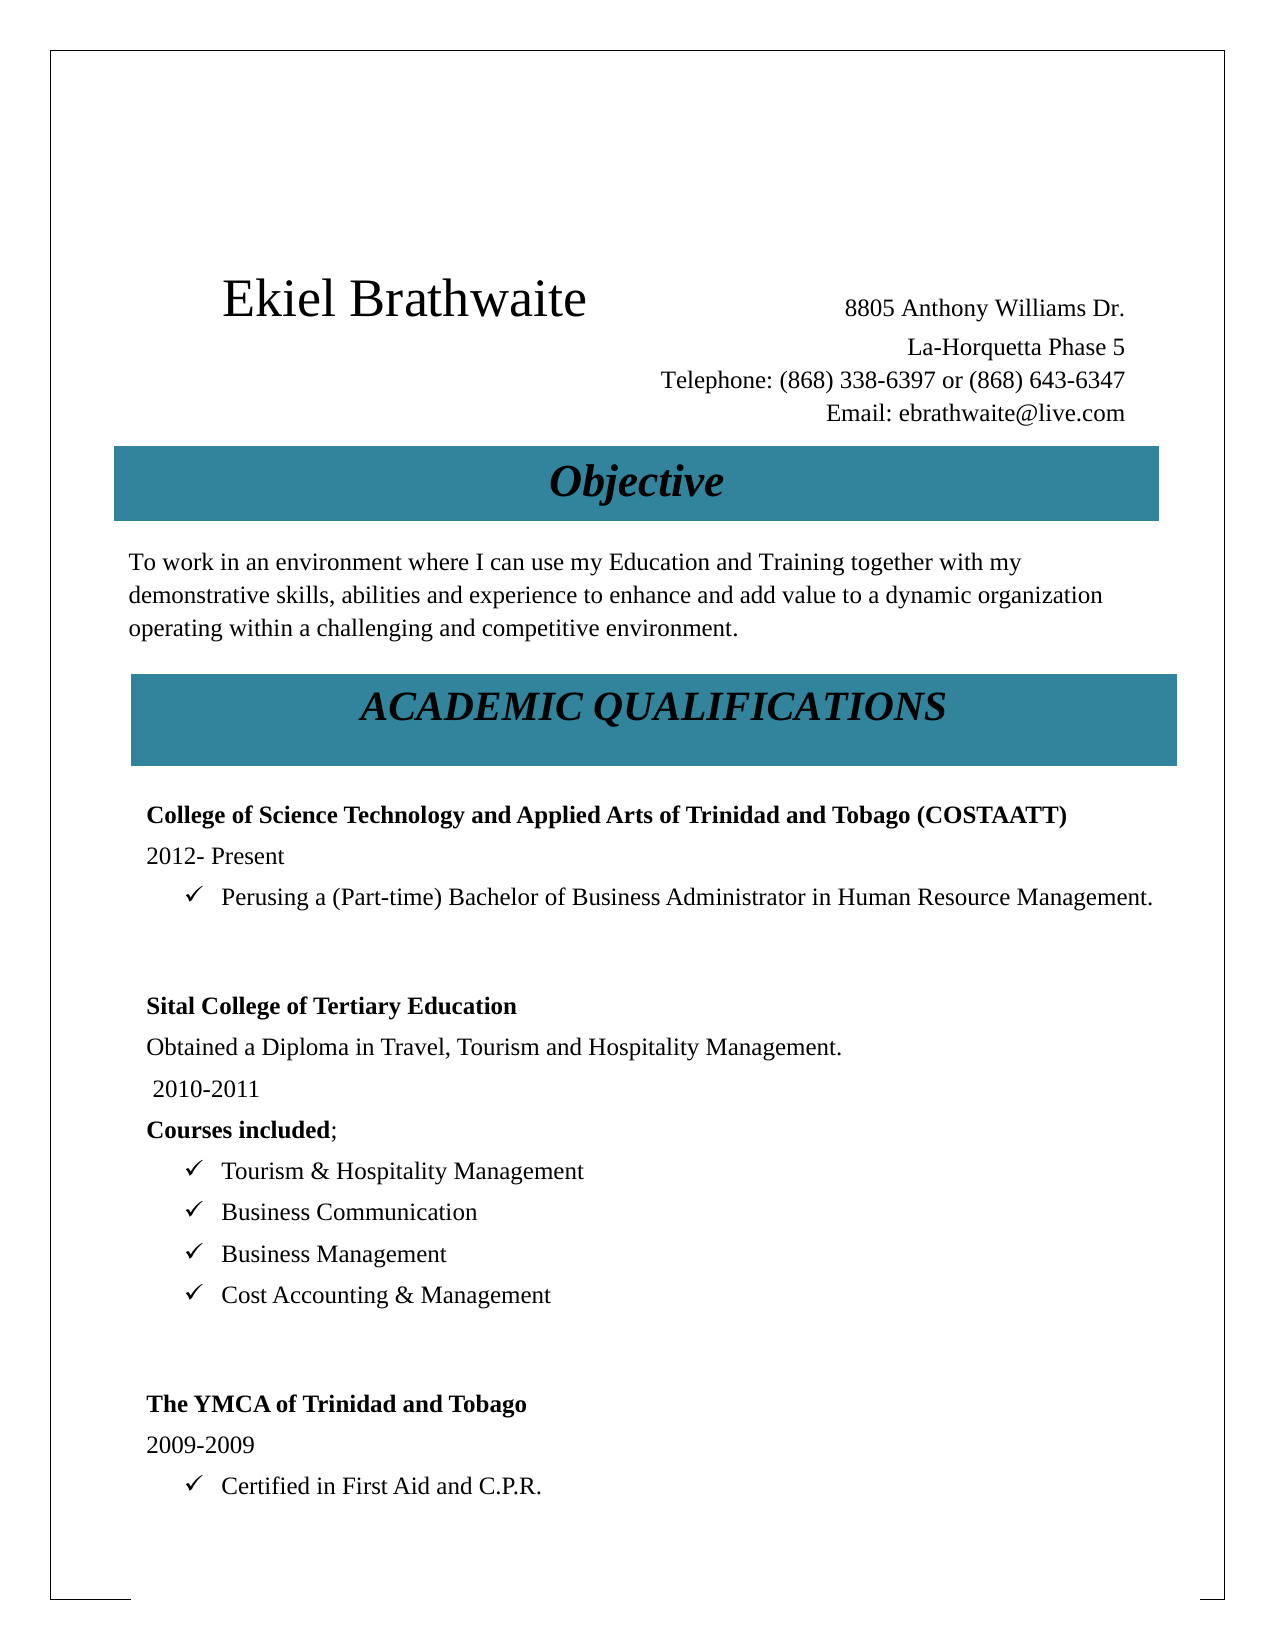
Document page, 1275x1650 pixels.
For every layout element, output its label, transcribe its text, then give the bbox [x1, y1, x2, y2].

text Ekiel Brathwaite 8805 Anthony Williams Dr. La-Horquetta Phase 5 Telephone: (868) 338-6397 or (868) 643-6347 Email: ebrathwaite@live.com [150, 266, 1125, 427]
